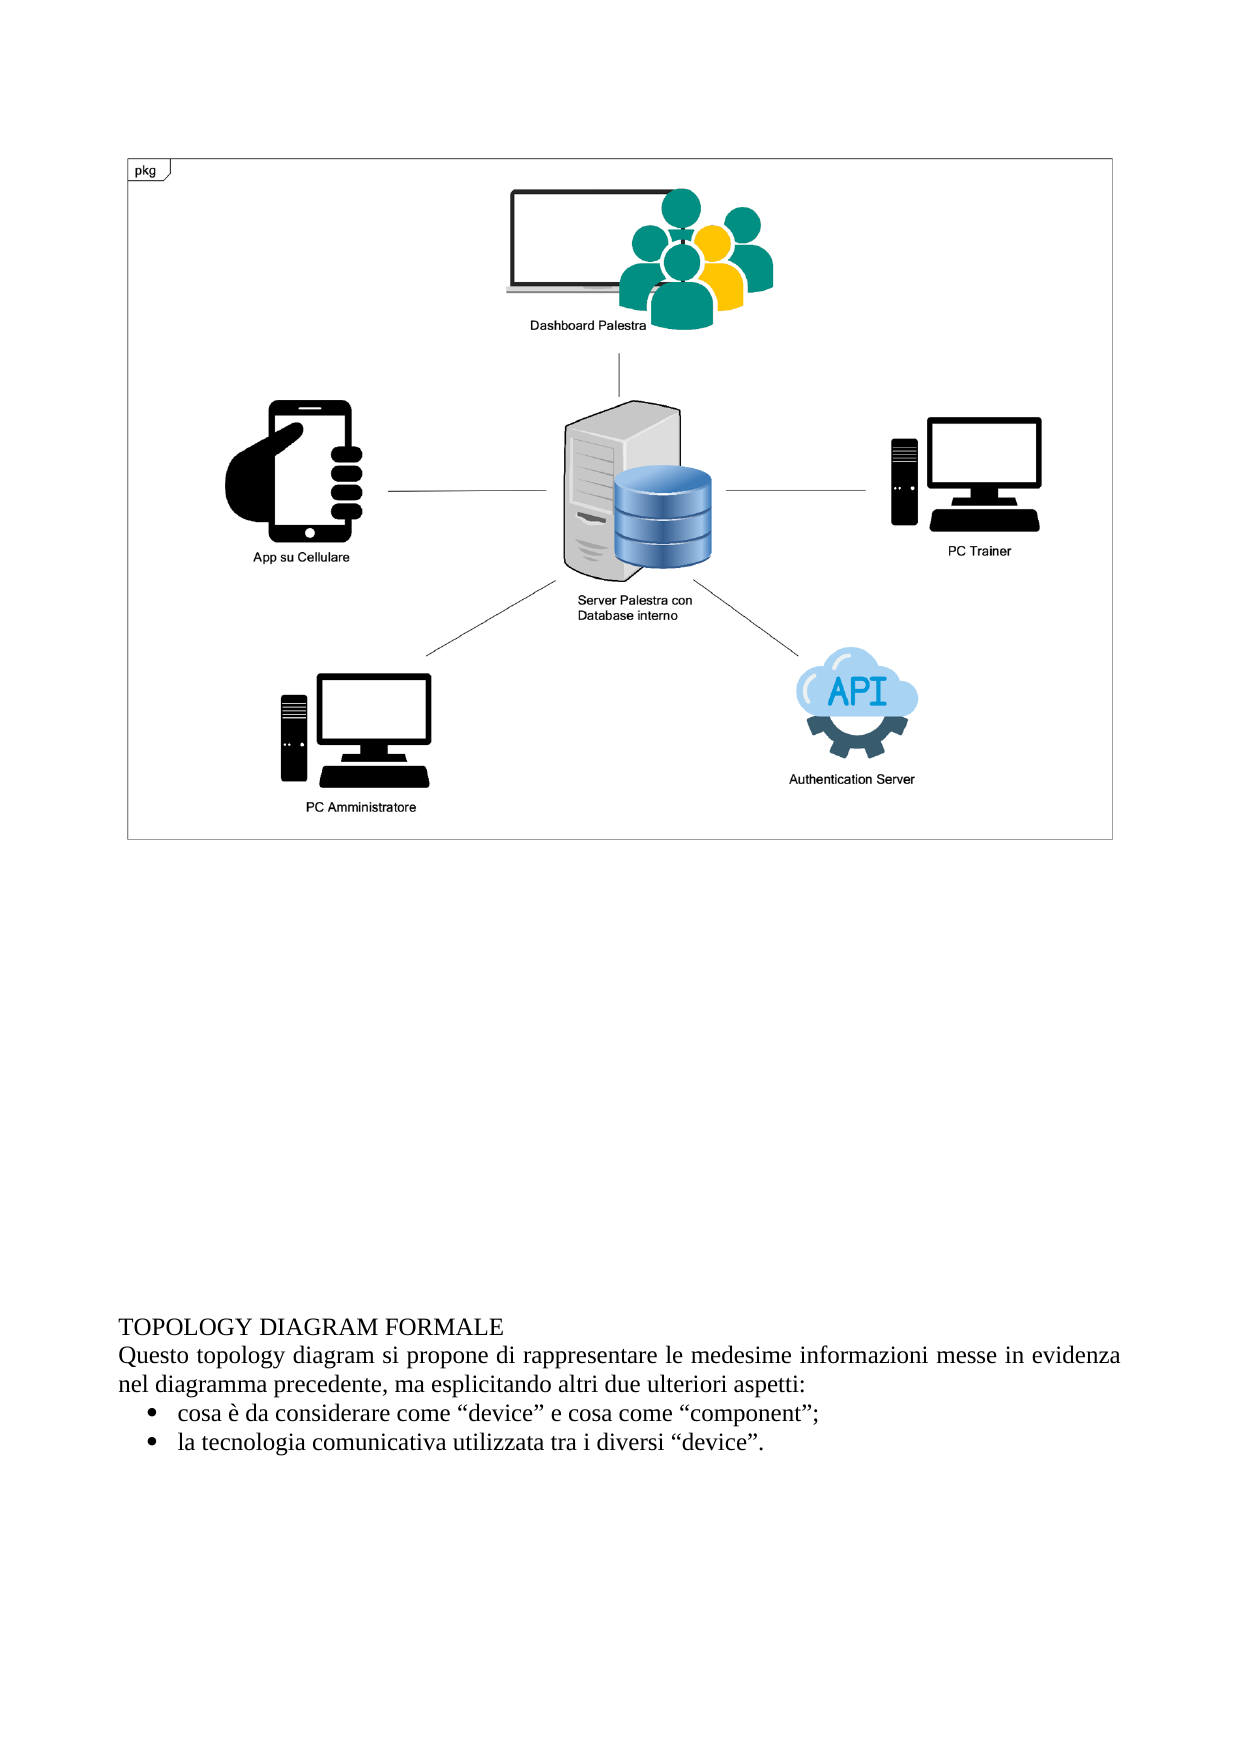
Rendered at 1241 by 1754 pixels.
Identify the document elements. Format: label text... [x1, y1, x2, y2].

list cosa è da considerare come “device” e cosa come “component”; [148, 1398, 1122, 1427]
list la tecnologia comunicativa utilizzata tra i diversi “device”. [148, 1427, 1122, 1455]
text TOPOLOGY DIAGRAM FORMALE [118, 1312, 1122, 1340]
picture [118, 147, 1123, 852]
